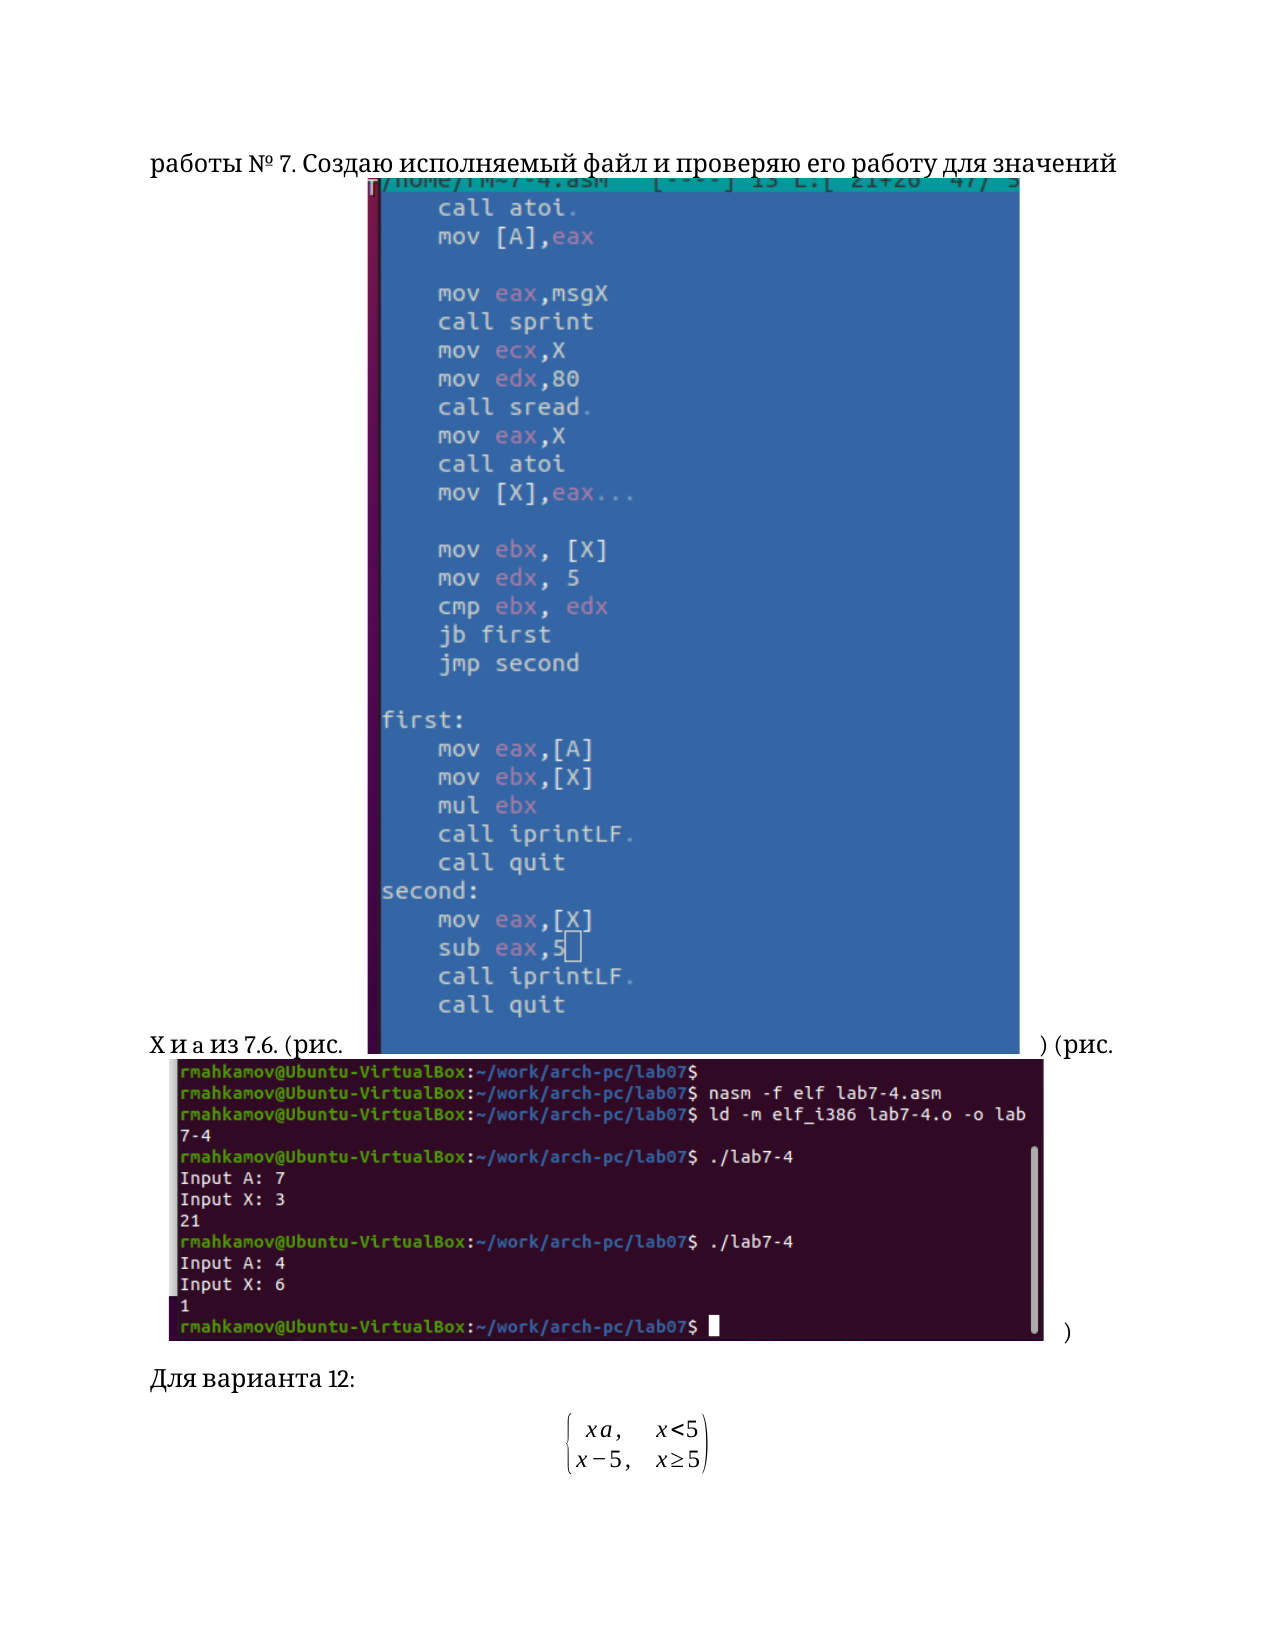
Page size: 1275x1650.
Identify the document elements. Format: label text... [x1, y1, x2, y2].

picture [367, 178, 1020, 1054]
picture [168, 1059, 1044, 1341]
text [150, 150, 1125, 1347]
text Для варианта 12: [150, 1365, 1125, 1394]
